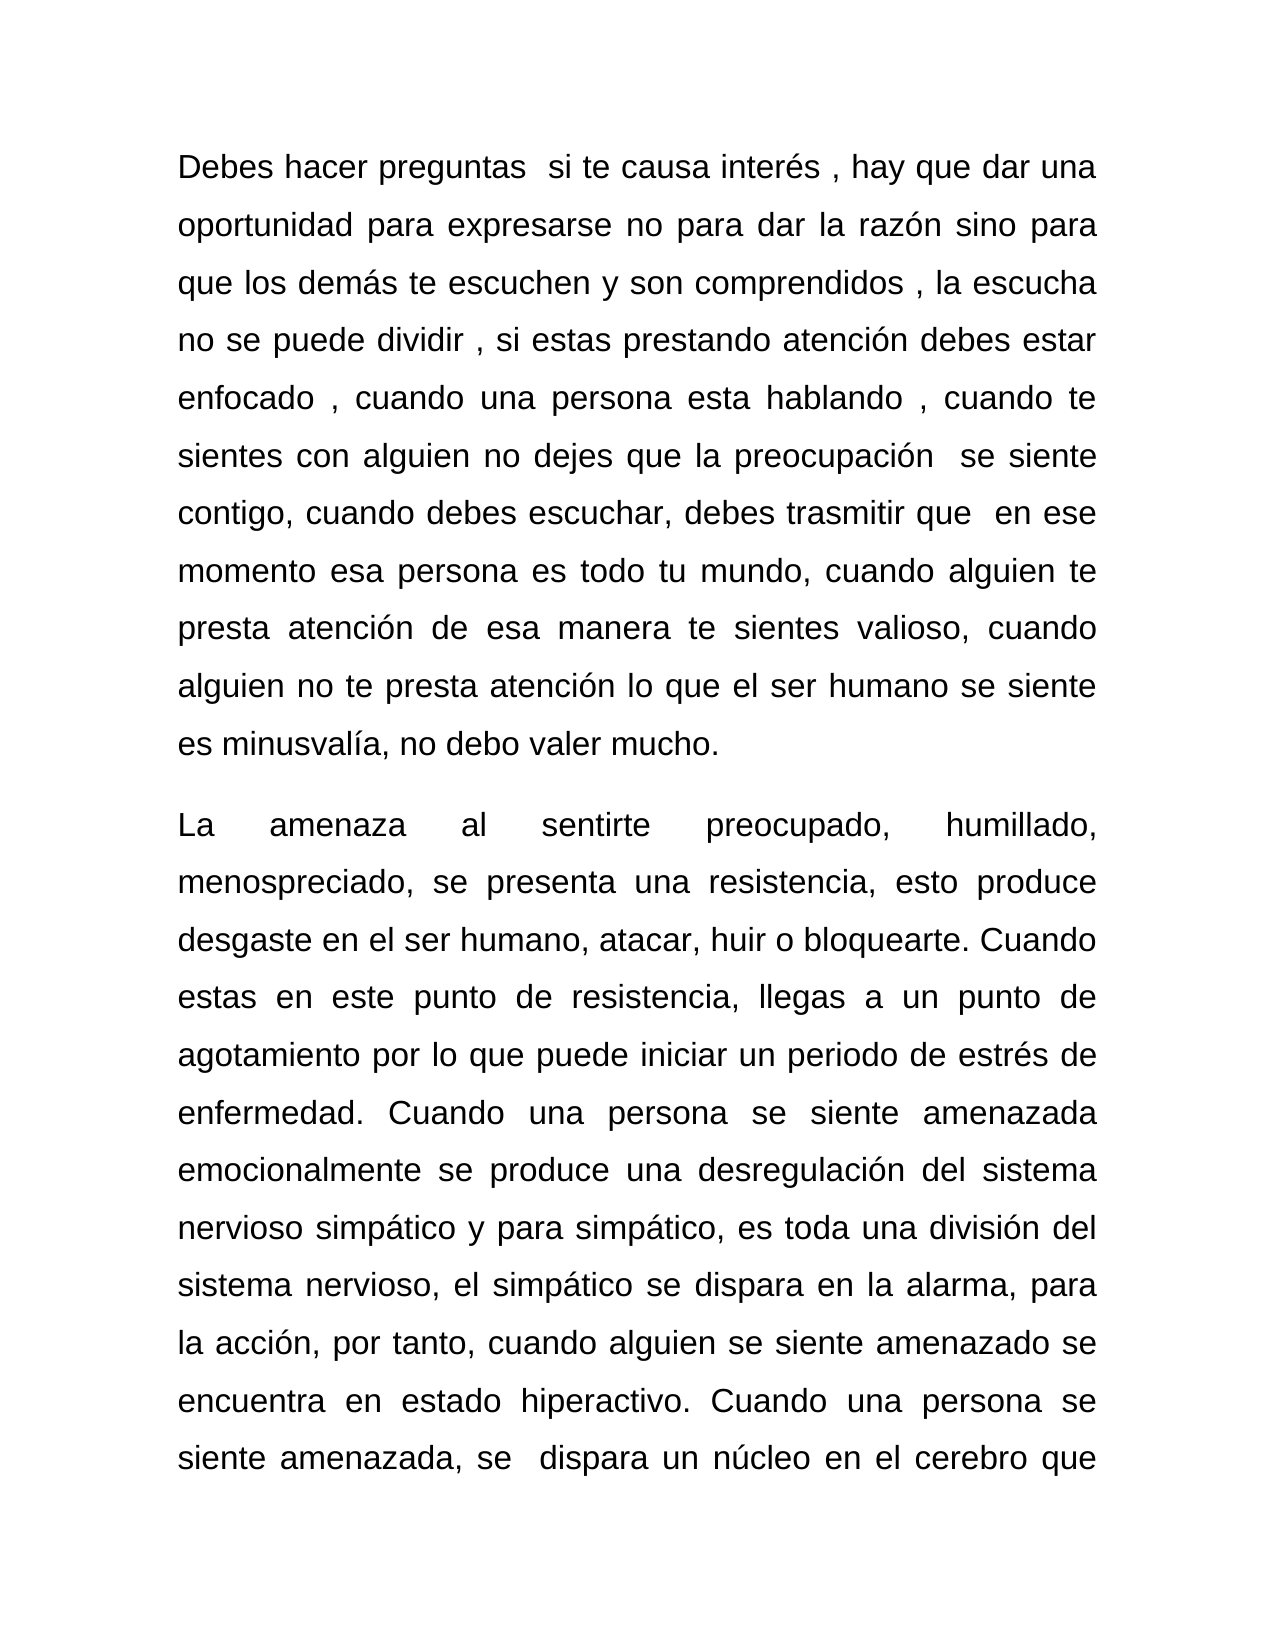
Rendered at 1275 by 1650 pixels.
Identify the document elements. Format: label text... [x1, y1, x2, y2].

text Debes hacer preguntas si te causa interés , hay que dar una oportunidad para expresarse no para dar la razón sino para que los demás te escuchen y son comprendidos , la escucha no se puede dividir , si estas prestando atención debes estar enfocado , cuando una persona esta hablando , cuando te sientes con alguien no dejes que la preocupación se siente contigo, cuando debes escuchar, debes trasmitir que en ese momento esa persona es todo tu mundo, cuando alguien te presta atención de esa manera te sientes valioso, cuando alguien no te presta atención lo que el ser humano se siente es minusvalía, no debo valer mucho. [177, 148, 1098, 762]
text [177, 805, 1098, 1477]
